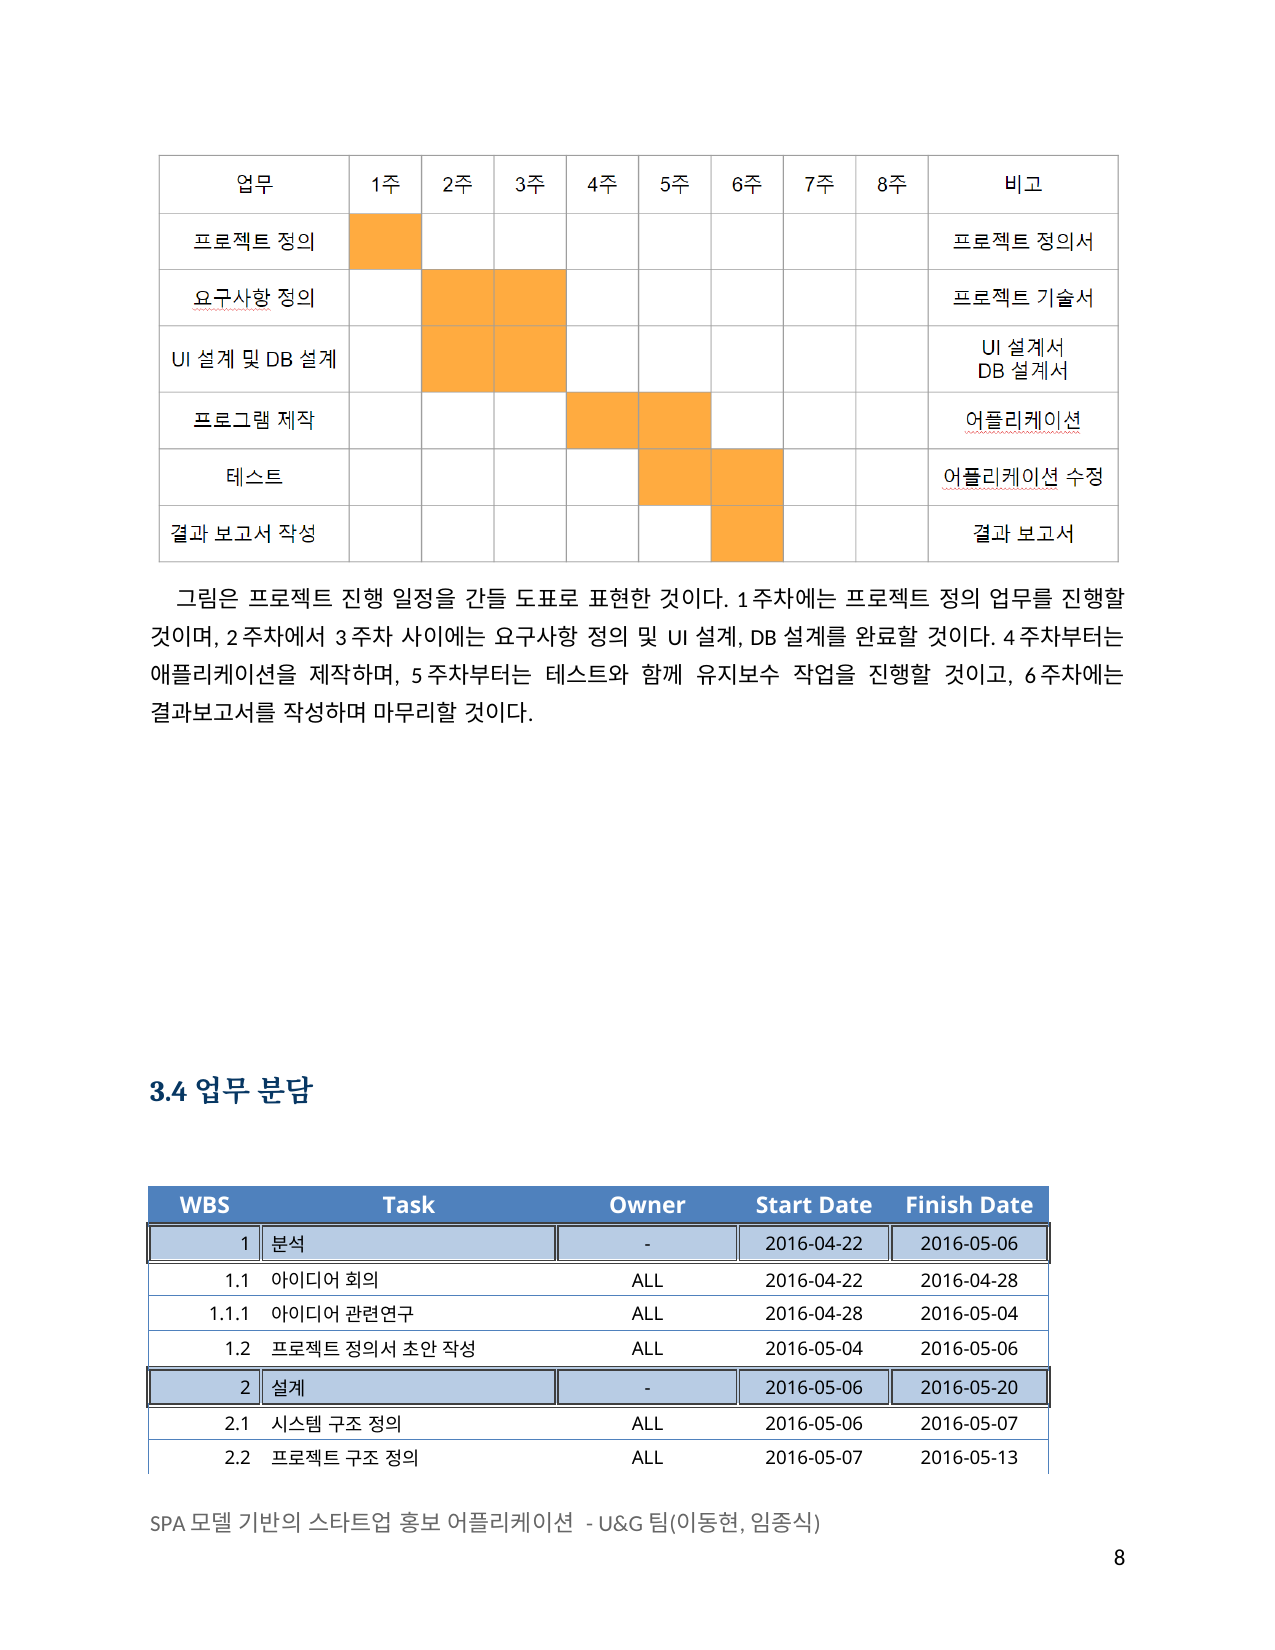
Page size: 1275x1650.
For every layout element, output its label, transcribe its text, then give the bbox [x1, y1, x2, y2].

table_cell 2016-05-06 [738, 1408, 890, 1439]
table_cell ALL [557, 1408, 738, 1439]
table_cell 2016-05-06 [890, 1331, 1048, 1366]
table_cell 2016-04-28 [738, 1296, 890, 1330]
picture [150, 150, 1125, 567]
table_cell 아이디어 회의 [261, 1264, 557, 1295]
table_cell 2.2 [149, 1440, 261, 1473]
table_cell 1.1.1 [149, 1296, 261, 1330]
table_cell 설계 [263, 1371, 554, 1403]
table_cell 1 [151, 1227, 259, 1259]
table_cell 2016-05-20 [893, 1371, 1046, 1403]
table_cell 2016-04-22 [738, 1264, 890, 1295]
table_header Task [261, 1187, 557, 1222]
table_cell 아이디어 관련연구 [261, 1296, 557, 1330]
table_cell 분석 [263, 1227, 554, 1259]
text 그림은 프로젝트 진행 일정을 간들 도표로 표현한 것이다. 1주차에는 프로젝트 정의 업무를 진행할 것이며, 2주차에서 3주차 사이에는 요구사항 정의 및 UI 설계, DB 설계를 완료할 것이다. 4주차부터는 애플리케이션을 제작하며, 5주차부터는 테스트와 함께 유지보수 작업을 진행할 것이고, 6주차에는 결과보고서를 작성하며 마무리할 것이다. [150, 581, 1125, 728]
table_cell 시스템 구조 정의 [261, 1408, 557, 1439]
table_cell 프로젝트 정의서 초안 작성 [261, 1331, 557, 1366]
table_cell 2016-04-28 [890, 1264, 1048, 1295]
table_cell 2016-05-06 [740, 1371, 888, 1403]
table_cell ALL [557, 1296, 738, 1330]
table_cell 1.2 [149, 1331, 261, 1366]
table_cell - [559, 1371, 736, 1403]
table_header Start Date [738, 1187, 890, 1222]
table_cell 2.1 [149, 1408, 261, 1439]
table_cell ALL [557, 1440, 738, 1473]
table_cell 프로젝트 구조 정의 [261, 1440, 557, 1473]
table_cell ALL [557, 1264, 738, 1295]
table_header Owner [557, 1187, 738, 1222]
table_cell 2016-05-06 [893, 1227, 1046, 1259]
table_cell 2016-05-13 [890, 1440, 1048, 1473]
table_cell ALL [557, 1331, 738, 1366]
table_cell 2016-04-22 [740, 1227, 888, 1259]
subtitle 3.4 업무 분담 [150, 1075, 1125, 1108]
table_cell 1.1 [149, 1264, 261, 1295]
table_header WBS [149, 1187, 261, 1222]
table_cell 2016-05-04 [890, 1296, 1048, 1330]
table_header Finish Date [890, 1187, 1048, 1222]
table_cell 2 [151, 1371, 259, 1403]
table_cell 2016-05-04 [738, 1331, 890, 1366]
table_cell 2016-05-07 [738, 1440, 890, 1473]
table_cell - [559, 1227, 736, 1259]
table_cell 2016-05-07 [890, 1408, 1048, 1439]
